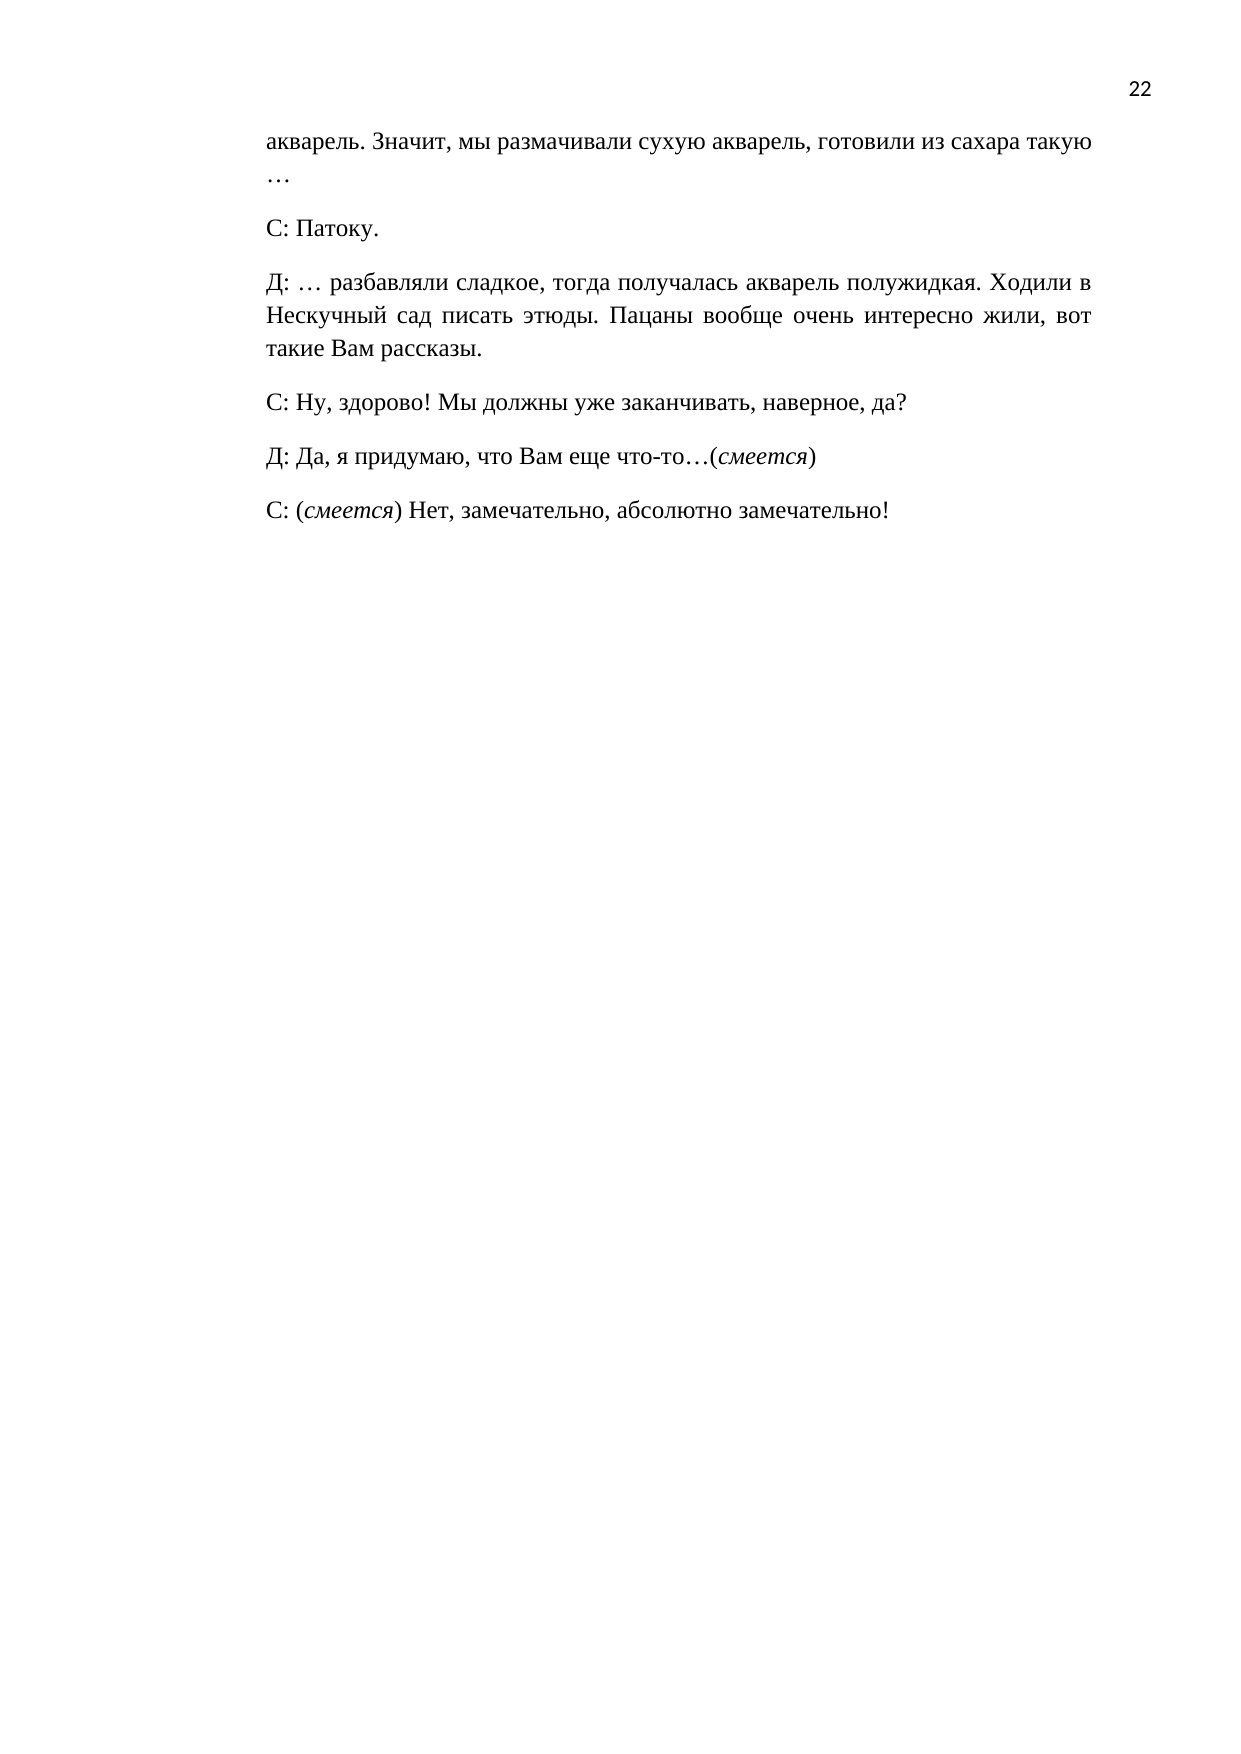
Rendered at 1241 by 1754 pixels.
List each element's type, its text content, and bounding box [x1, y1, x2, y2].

text Д: Да, я придумаю, что Вам еще что-то…(смеется) [266, 441, 1093, 470]
text Д: … разбавляли сладкое, тогда получалась акварель полужидкая. Ходили в Нескучный сад писать этюды. Пацаны вообще очень интересно жили, вот такие Вам рассказы. [266, 267, 1093, 362]
text С: (смеется) Нет, замечательно, абсолютно замечательно! [266, 495, 1093, 523]
text С: Ну, здорово! Мы должны уже заканчивать, наверное, да? [266, 387, 1093, 416]
text С: Патоку. [266, 213, 1093, 242]
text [266, 126, 1093, 188]
